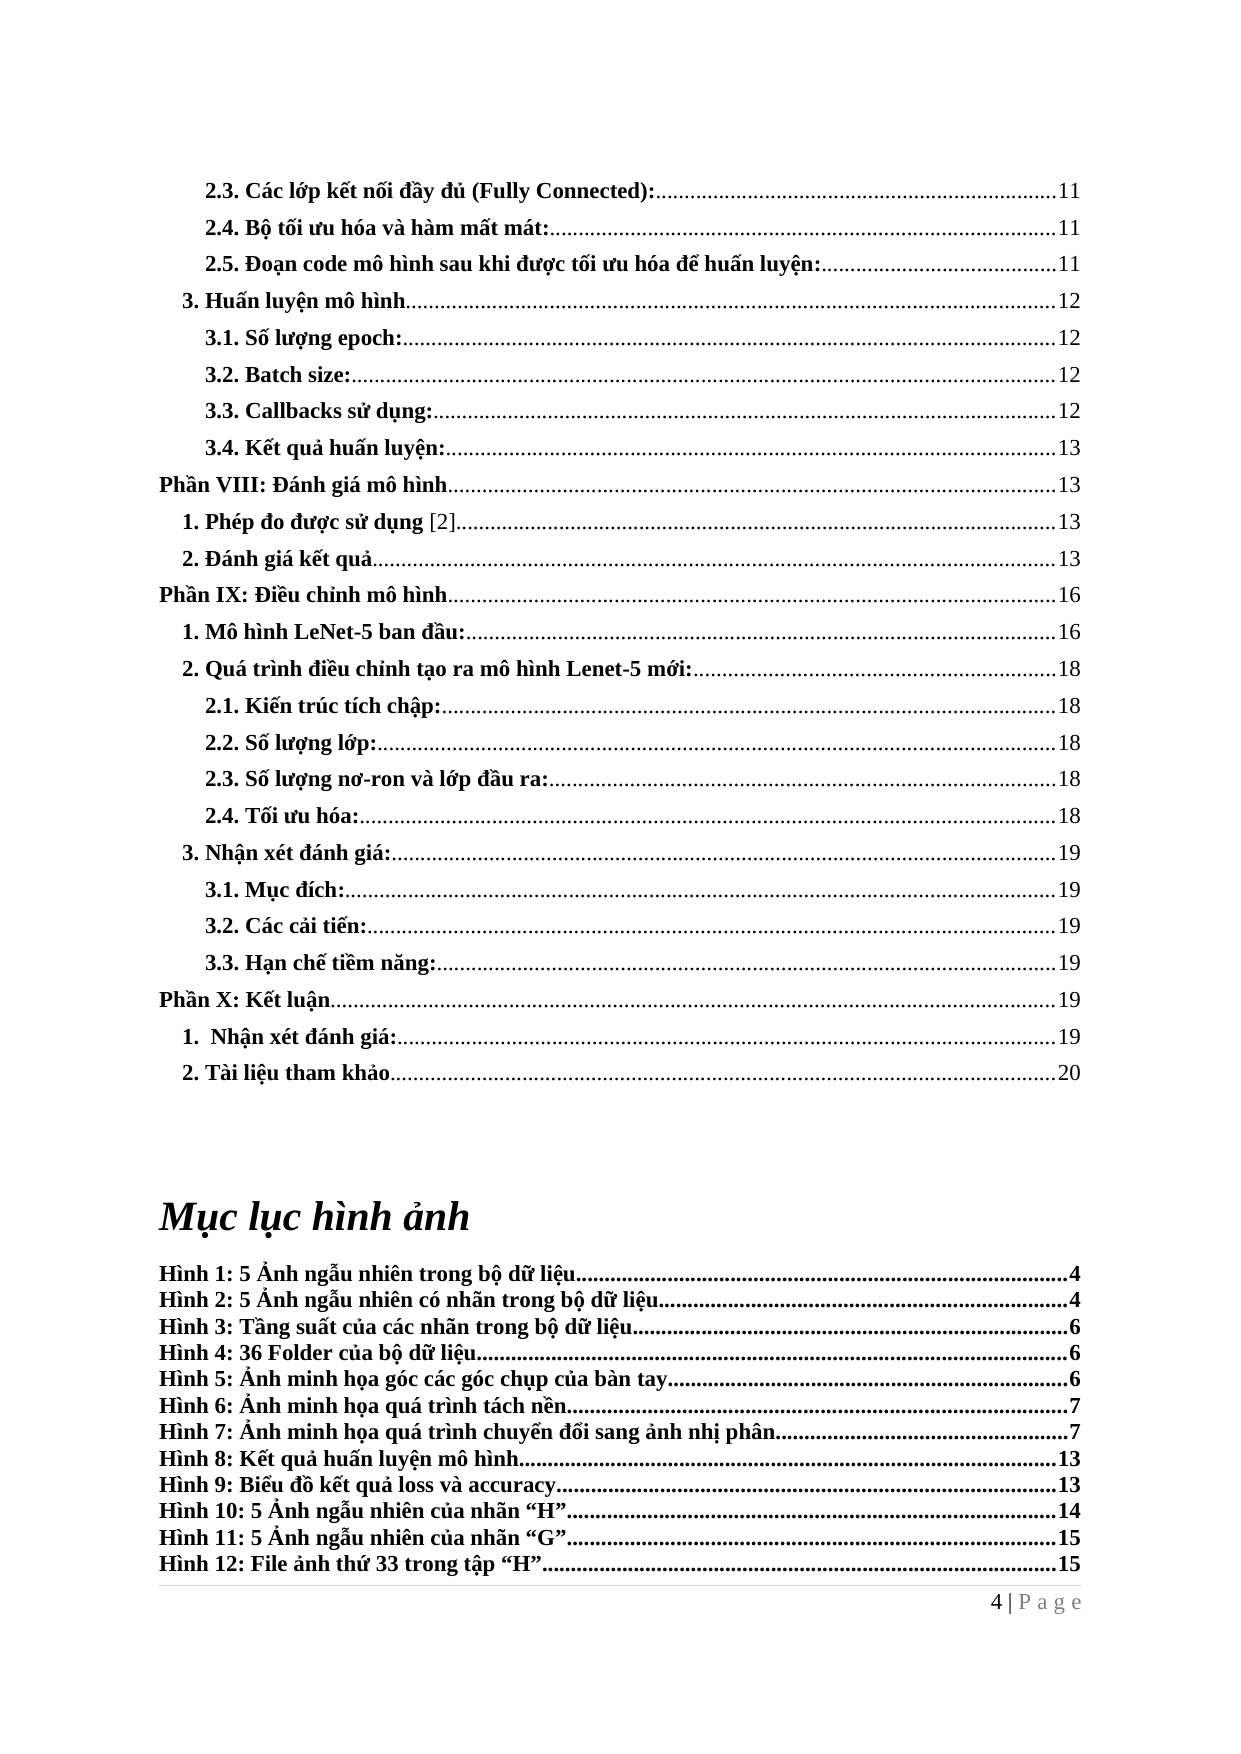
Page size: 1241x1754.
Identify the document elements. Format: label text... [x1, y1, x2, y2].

text Hình 9: Biểu đồ kết quả loss và accuracy. 13 [159, 1471, 1081, 1497]
text Hình 2: 5 Ảnh ngẫu nhiên có nhãn trong bộ dữ liệu 4 [159, 1286, 1081, 1313]
text Hình 6: Ảnh minh họa quá trình tách nền 7 [159, 1392, 1081, 1418]
text Hình 4: 36 Folder của bộ dữ liệu 6 [159, 1339, 1081, 1366]
text Hình 10: 5 Ảnh ngẫu nhiên của nhãn “H”. 14 [159, 1497, 1081, 1524]
text Hình 12: File ảnh thứ 33 trong tập “H” 15 [159, 1550, 1081, 1576]
text Hình 7: Ảnh minh họa quá trình chuyển đổi sang ảnh nhị phân. 7 [159, 1418, 1081, 1444]
text Hình 11: 5 Ảnh ngẫu nhiên của nhãn “G”. 15 [159, 1524, 1081, 1550]
text Hình 8: Kết quả huấn luyện mô hình. 13 [159, 1444, 1081, 1471]
text Hình 5: Ảnh minh họa góc các góc chụp của bàn tay 6 [159, 1366, 1081, 1392]
text Mục lục hình ảnh [159, 1191, 1081, 1239]
text Hình 3: Tầng suất của các nhãn trong bộ dữ liệu 6 [159, 1313, 1081, 1339]
text Hình 1: 5 Ảnh ngẫu nhiên trong bộ dữ liệu 4 [159, 1260, 1081, 1286]
